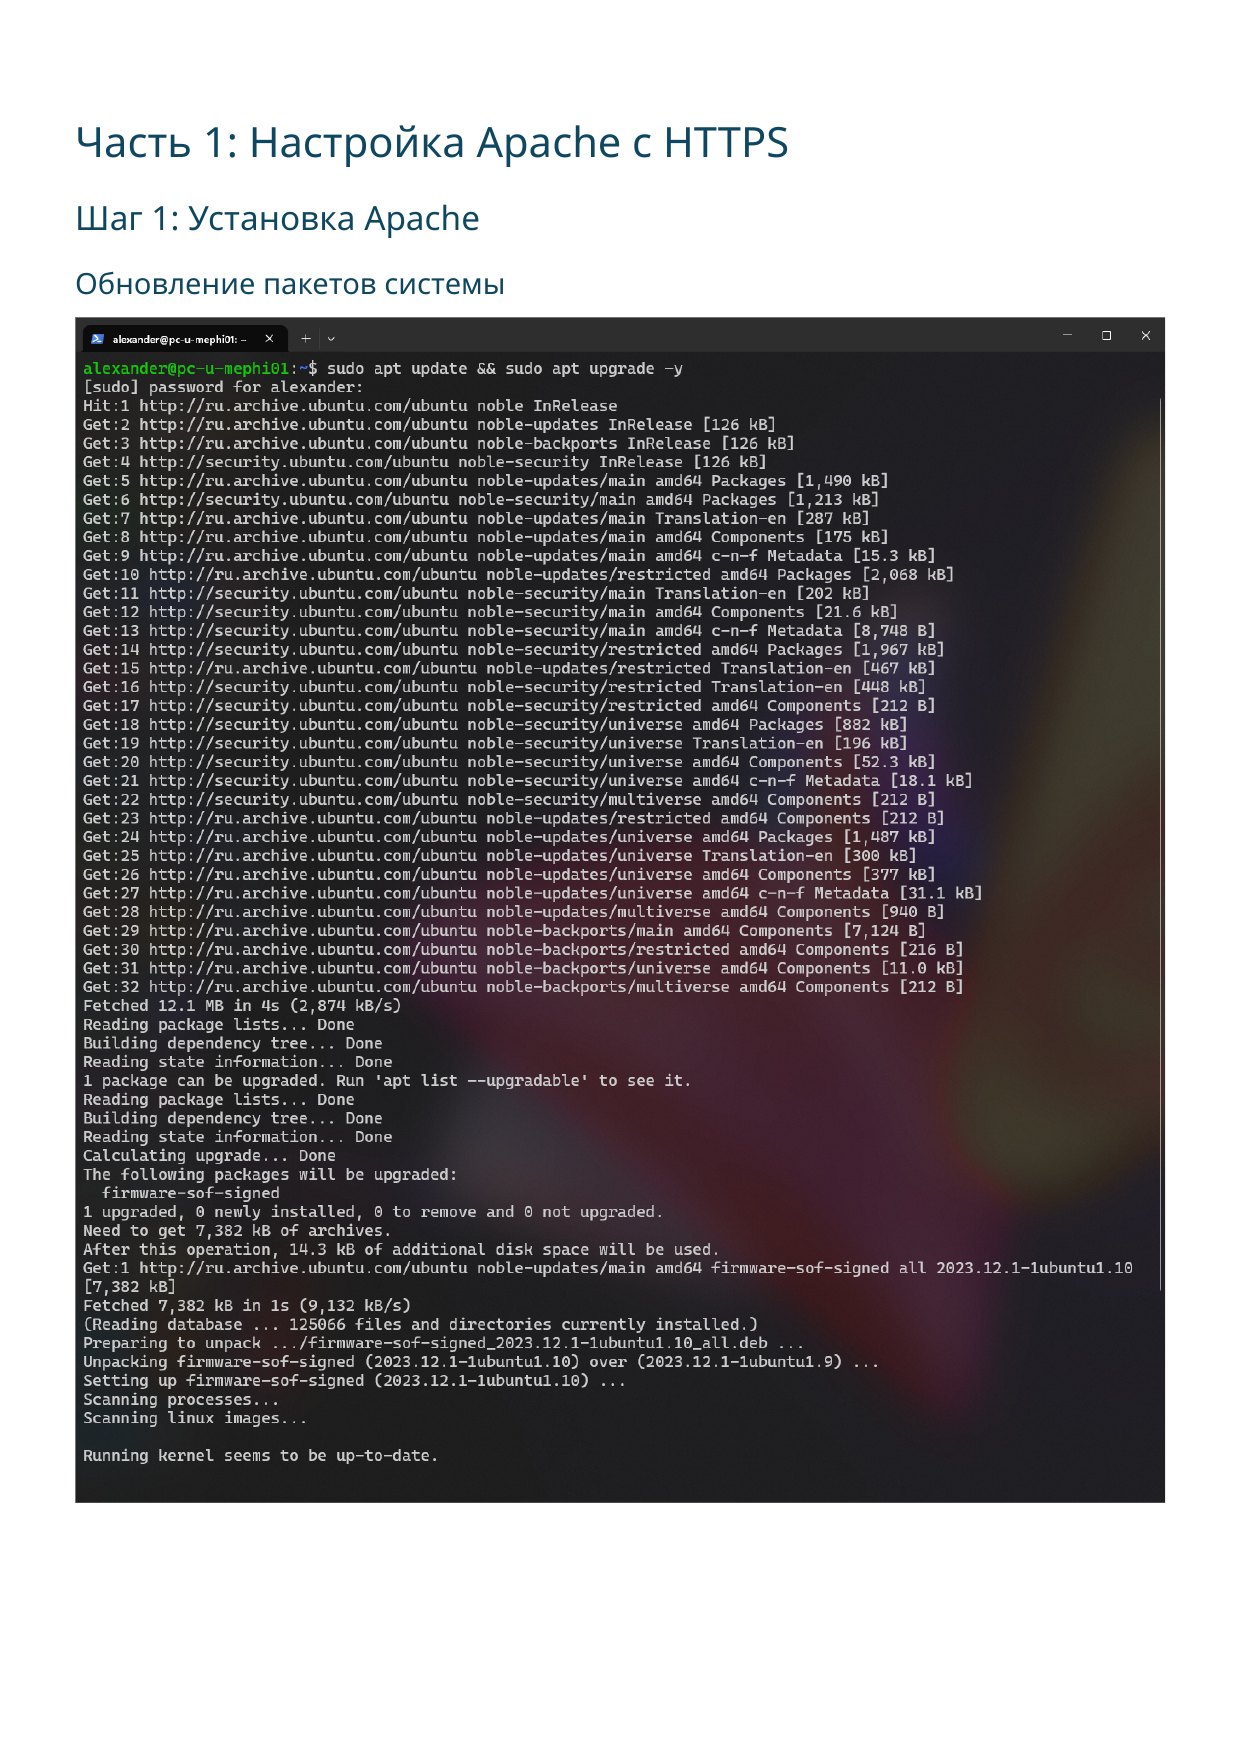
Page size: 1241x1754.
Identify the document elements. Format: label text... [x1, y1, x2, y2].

subtitle Часть 1: Настройка Apache с HTTPS [75, 112, 1165, 169]
subtitle Обновление пакетов системы [75, 263, 1165, 303]
picture [75, 317, 1166, 1503]
subtitle Шаг 1: Установка Apache [75, 194, 1165, 240]
